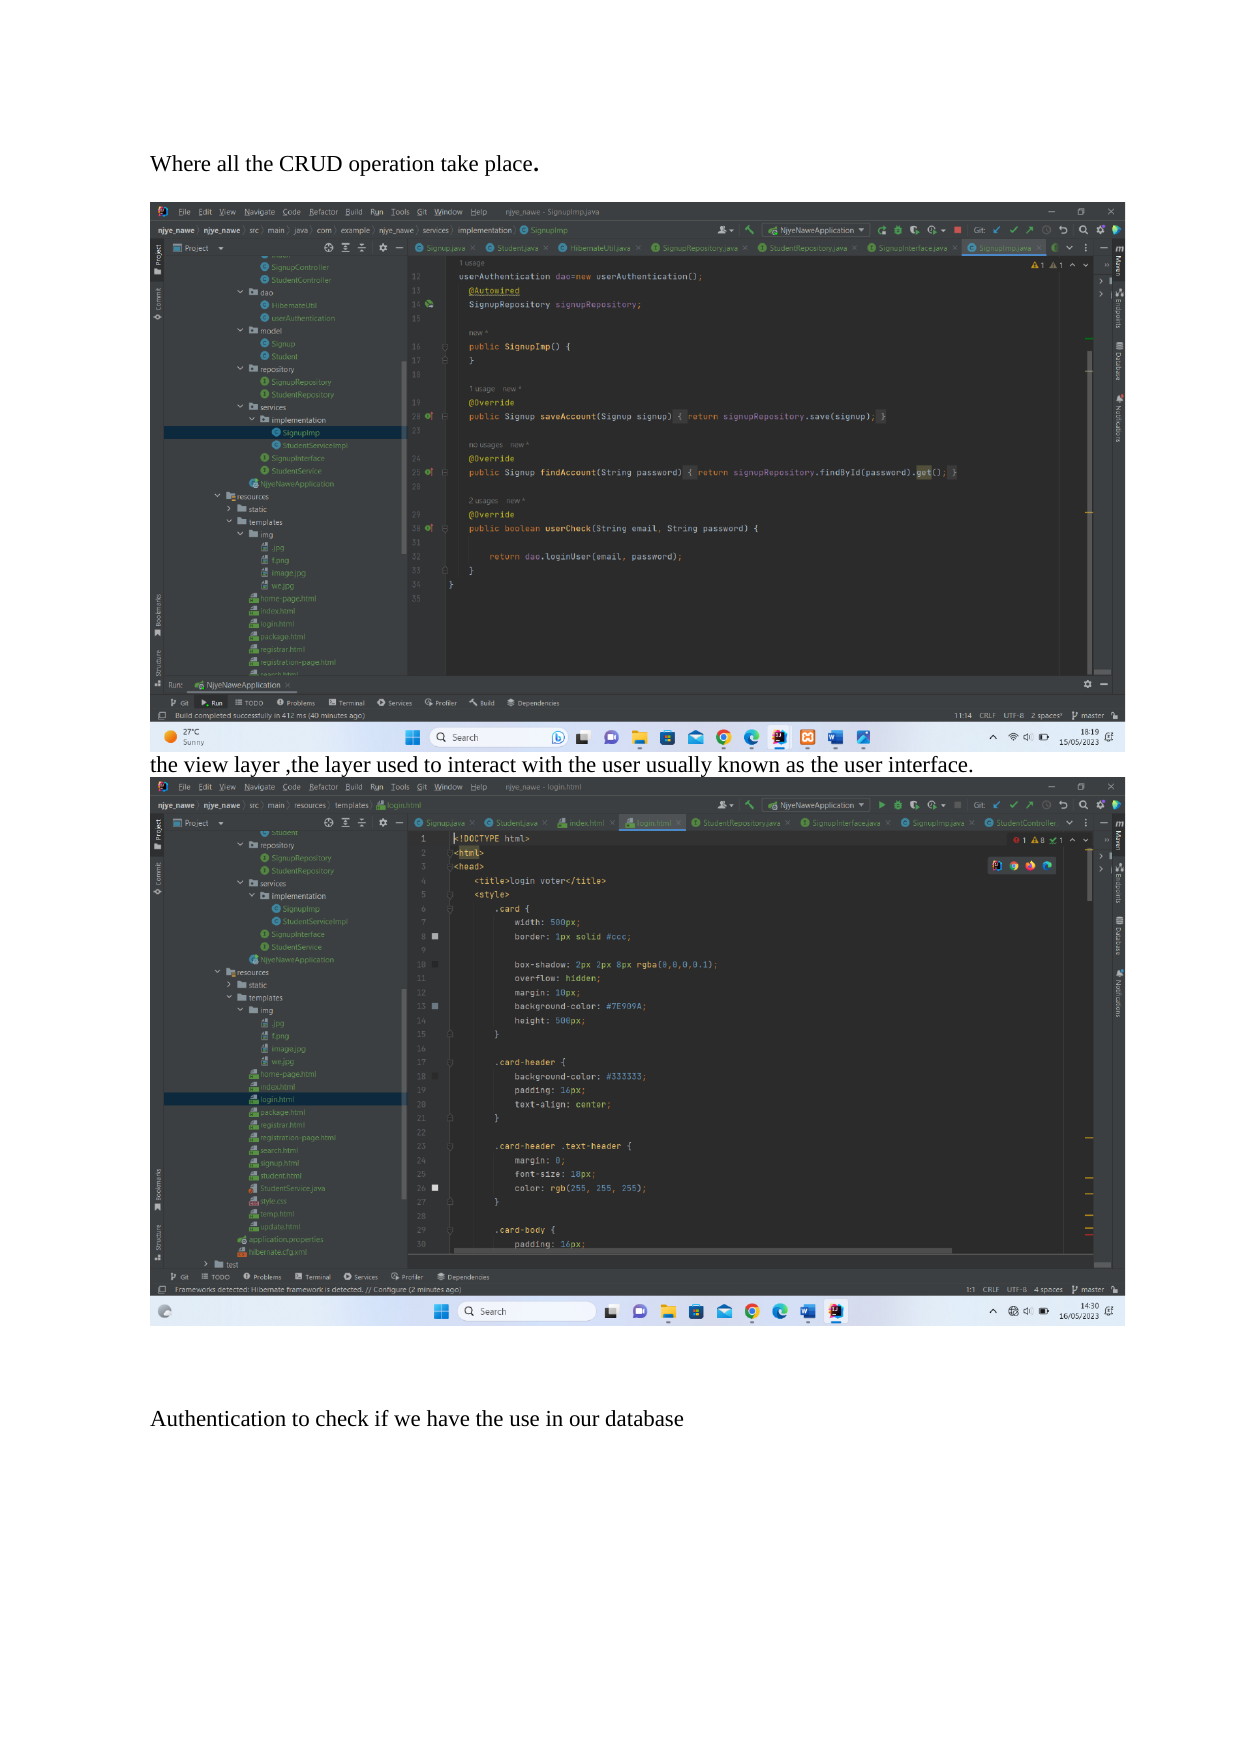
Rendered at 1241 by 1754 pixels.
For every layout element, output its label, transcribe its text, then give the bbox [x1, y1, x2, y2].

picture [150, 202, 1125, 752]
text Where all the CRUD operation take place. [150, 150, 1090, 176]
picture [150, 777, 1125, 1326]
text the view layer ,the layer used to interact with the user usually known as the user interface. [150, 752, 1090, 777]
text Authentication to check if we have the use in our database [150, 1405, 1090, 1431]
